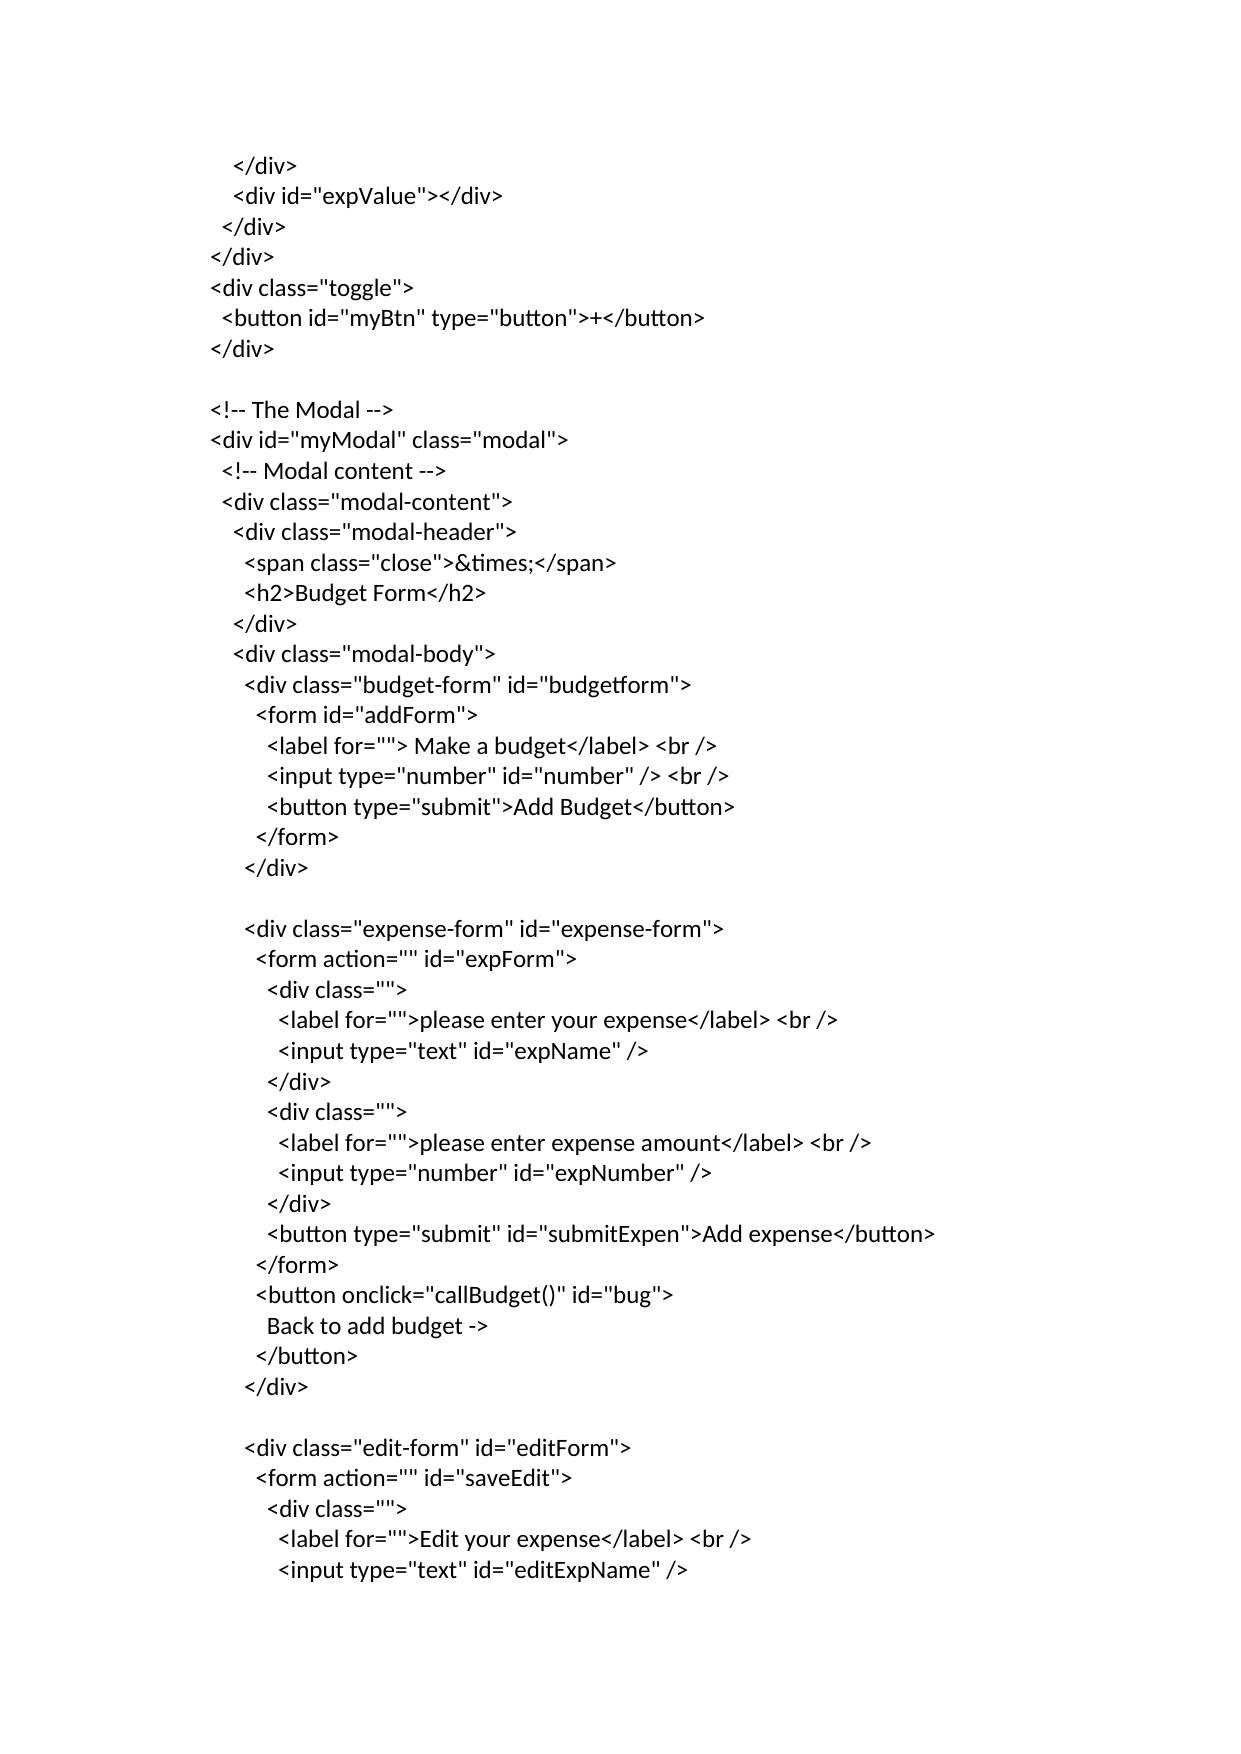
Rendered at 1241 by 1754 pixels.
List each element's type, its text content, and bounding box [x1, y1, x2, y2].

text <div class="edit-form" id="editForm"> [187, 1432, 1053, 1462]
text Back to add budget -> [187, 1310, 1053, 1340]
text <label for="">Edit your expense</label> <br /> [187, 1523, 1053, 1554]
text </div> [187, 852, 1053, 882]
text </div> [187, 1371, 1053, 1401]
text <div class="modal-body"> [187, 638, 1053, 669]
text <div class="modal-content"> [187, 486, 1053, 516]
text </div> [187, 242, 1053, 272]
text <button id="myBtn" type="button">+</button> [187, 303, 1053, 333]
text <input type="number" id="expNumber" /> [187, 1157, 1053, 1188]
text <h2>Budget Form</h2> [187, 577, 1053, 608]
text </div> [187, 211, 1053, 242]
text <button onclick="callBudget()" id="bug"> [187, 1279, 1053, 1310]
text <button type="submit">Add Budget</button> [187, 791, 1053, 821]
text <form action="" id="saveEdit"> [187, 1462, 1053, 1493]
text <label for="">please enter expense amount</label> <br /> [187, 1127, 1053, 1157]
text <div id="myModal" class="modal"> [187, 425, 1053, 455]
text <!-- Modal content --> [187, 455, 1053, 486]
text </form> [187, 821, 1053, 852]
text </div> [187, 1066, 1053, 1096]
text </div> [187, 1188, 1053, 1218]
text </button> [187, 1340, 1053, 1371]
text <label for="">please enter your expense</label> <br /> [187, 1004, 1053, 1035]
text <input type="text" id="expName" /> [187, 1035, 1053, 1066]
text <input type="text" id="editExpName" /> [187, 1554, 1053, 1584]
text </form> [187, 1249, 1053, 1279]
text <div class=""> [187, 1493, 1053, 1523]
text </div> [187, 608, 1053, 638]
text <button type="submit" id="submitExpen">Add expense</button> [187, 1218, 1053, 1249]
text <div class=""> [187, 1096, 1053, 1127]
text </div> [187, 150, 1053, 181]
text <input type="number" id="number" /> <br /> [187, 760, 1053, 791]
text <form action="" id="expForm"> [187, 943, 1053, 974]
text <div class="budget-form" id="budgetform"> [187, 669, 1053, 699]
text <div class="modal-header"> [187, 516, 1053, 547]
text <div class="expense-form" id="expense-form"> [187, 913, 1053, 943]
text <div id="expValue"></div> [187, 181, 1053, 211]
text <span class="close">&times;</span> [187, 547, 1053, 577]
text <!-- The Modal --> [187, 394, 1053, 425]
text <label for=""> Make a budget</label> <br /> [187, 730, 1053, 760]
text <div class=""> [187, 974, 1053, 1004]
text <div class="toggle"> [187, 272, 1053, 303]
text <form id="addForm"> [187, 699, 1053, 730]
text </div> [187, 333, 1053, 364]
